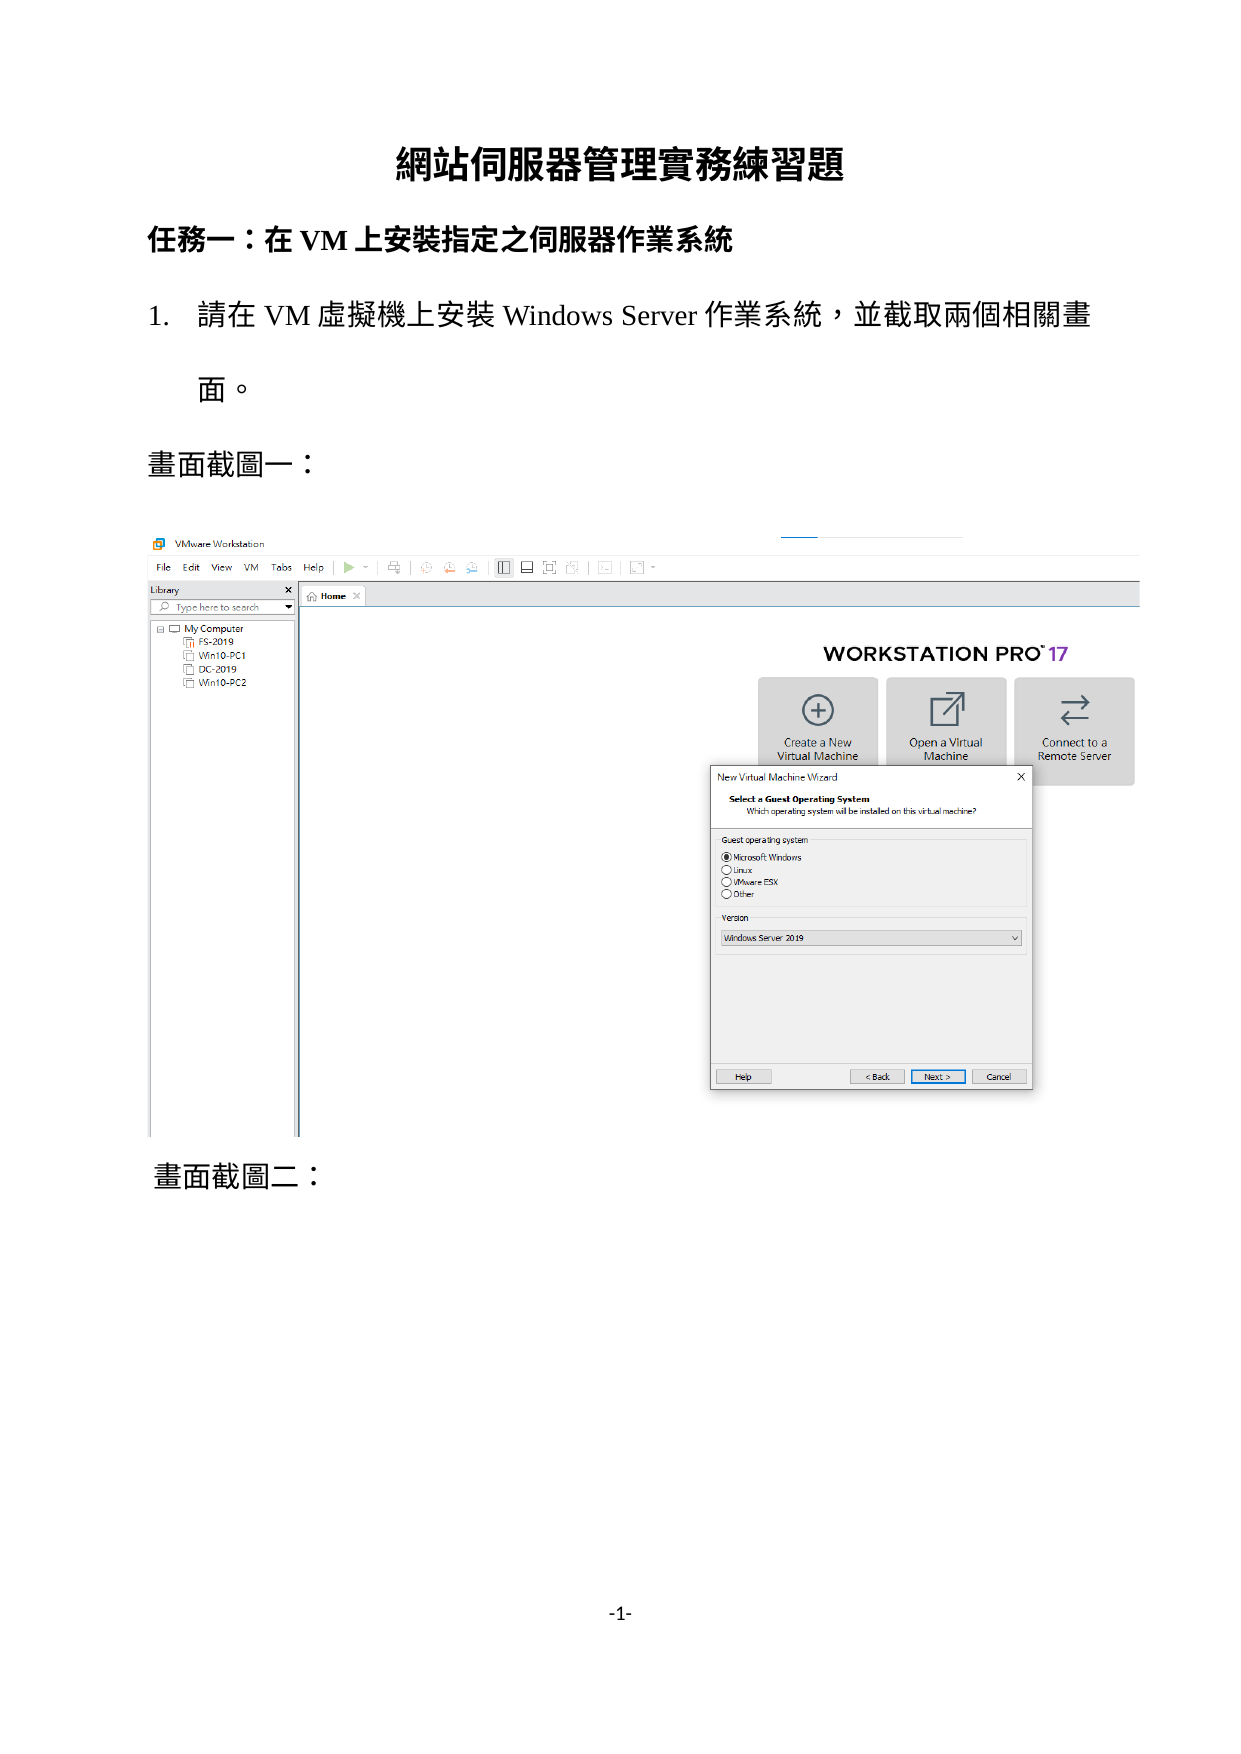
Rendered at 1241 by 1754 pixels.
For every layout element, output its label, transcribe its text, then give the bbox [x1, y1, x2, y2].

list 請在VM虛擬機上安裝Windows Server作業系統，並截取兩個相關畫面。 [148, 275, 1092, 425]
text 任務一：在VM上安裝指定之伺服器作業系統 [148, 200, 1092, 275]
picture [147, 537, 1140, 1137]
text 畫面截圖二： [148, 1137, 1092, 1212]
text 畫面截圖一： [148, 425, 1092, 500]
text 網站伺服器管理實務練習題 [148, 125, 1092, 200]
